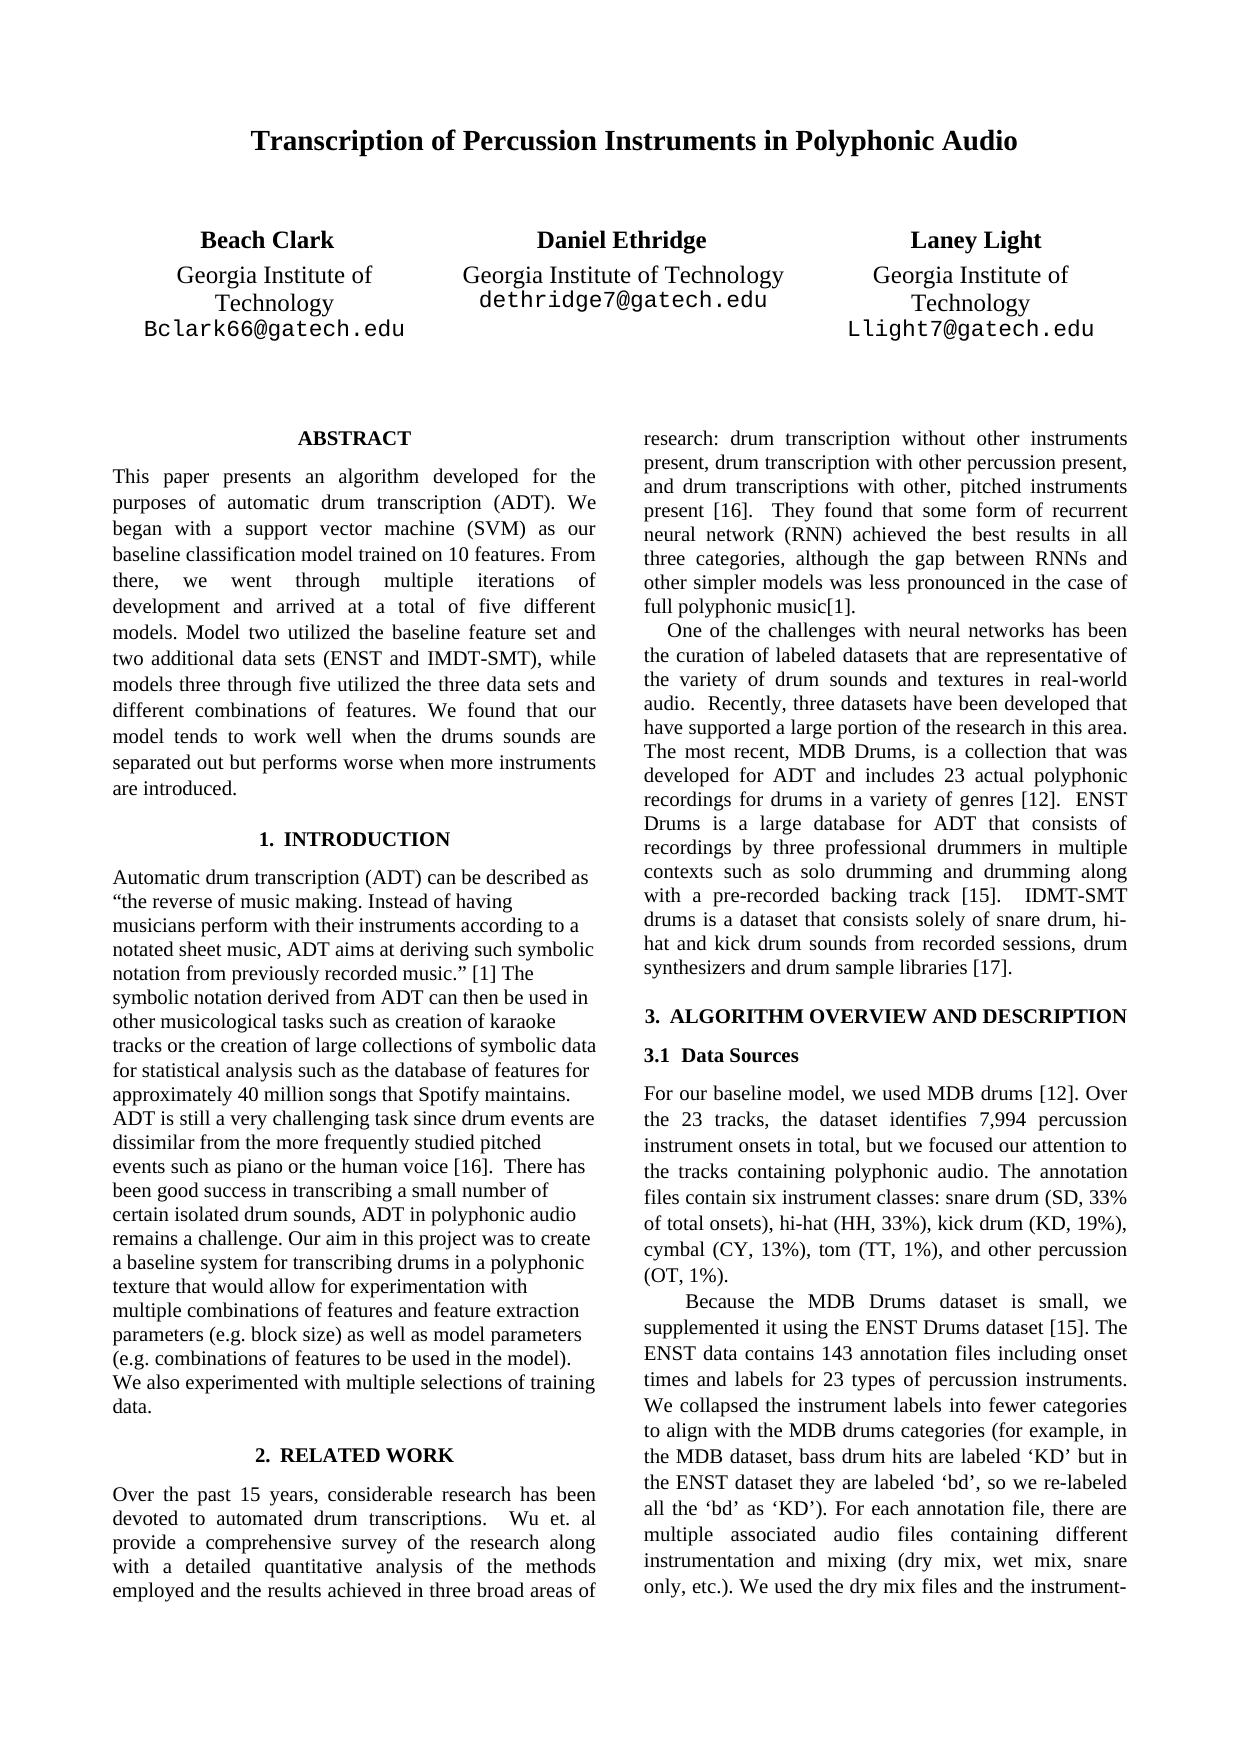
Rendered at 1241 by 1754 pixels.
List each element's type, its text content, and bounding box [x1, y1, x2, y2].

text This paper presents an algorithm developed for the purposes of automatic drum transcription (ADT). We began with a support vector machine (SVM) as our baseline classification model trained on 10 features. From there, we went through multiple iterations of development and arrived at a total of five different models. Model two utilized the baseline feature set and two additional data sets (ENST and IMDT-SMT), while models three through five utilized the three data sets and different combinations of features. We found that our model tends to work well when the drums sounds are separated out but performs worse when more instruments are introduced. [112, 464, 596, 800]
subtitle INTRODUCTION [112, 827, 596, 851]
text Over the past 15 years, considerable research has been devoted to automated drum transcriptions. Wu et. al provide a comprehensive survey of the research along with a detailed quantitative analysis of the methods employed and the results achieved in three broad areas of research: drum transcription without other instruments present, drum transcription with other percussion present, and drum transcriptions with other, pitched instruments present [16]. They found that some form of recurrent neural network (RNN) achieved the best results in all three categories, although the gap between RNNs and other simpler models was less pronounced in the case of full polyphonic music[1]. [644, 426, 1128, 618]
subtitle Data Sources [644, 1043, 1128, 1067]
text For our baseline model, we used MDB drums [12]. Over the 23 tracks, the dataset identifies 7,994 percussion instrument onsets in total, but we focused our attention to the tracks containing polyphonic audio. The annotation files contain six instrument classes: snare drum (SD, 33% of total onsets), hi-hat (HH, 33%), kick drum (KD, 19%), cymbal (CY, 13%), tom (TT, 1%), and other percussion (OT, 1%). [644, 1081, 1128, 1287]
subtitle Algorithm Overview and Description [644, 1004, 1128, 1028]
subtitle Related Work [112, 1443, 596, 1467]
table_header Laney Light [836, 226, 1116, 260]
text Automatic drum transcription (ADT) can be described as “the reverse of music making. Instead of having musicians perform with their instruments according to a notated sheet music, ADT aims at deriving such symbolic notation from previously recorded music.” [1] The symbolic notation derived from ADT can then be used in other musicological tasks such as creation of karaoke tracks or the creation of large collections of symbolic data for statistical analysis such as the database of features for approximately 40 million songs that Spotify maintains. ADT is still a very challenging task since drum events are dissimilar from the more frequently studied pitched events such as piano or the human voice [16]. There has been good success in transcribing a small number of certain isolated drum sounds, ADT in polyphonic audio remains a challenge. Our aim in this project was to create a baseline system for transcribing drums in a polyphonic texture that would allow for experimentation with multiple combinations of features and feature extraction parameters (e.g. block size) as well as model parameters (e.g. combinations of features to be used in the model). We also experimented with multiple selections of training data. [112, 865, 596, 1418]
table_header Beach Clark [127, 226, 407, 260]
table_cell Georgia Institute of Technology Llight7@gatech.edu [825, 260, 1116, 400]
table_header Daniel Ethridge [408, 226, 836, 260]
title Transcription of Percussion Instruments in Polyphonic Audio [216, 123, 1053, 157]
table_cell Georgia Institute of Technology dethridge7@gatech.edu [422, 260, 825, 400]
text Over the past 15 years, considerable research has been devoted to automated drum transcriptions. Wu et. al provide a comprehensive survey of the research along with a detailed quantitative analysis of the methods employed and the results achieved in three broad areas of research: drum transcription without other instruments present, drum transcription with other percussion present, and drum transcriptions with other, pitched instruments present [16]. They found that some form of recurrent neural network (RNN) achieved the best results in all three categories, although the gap between RNNs and other simpler models was less pronounced in the case of full polyphonic music[1]. [112, 1482, 596, 1602]
table_cell Georgia Institute of Technology Bclark66@gatech.edu [127, 260, 422, 400]
text One of the challenges with neural networks has been the curation of labeled datasets that are representative of the variety of drum sounds and textures in real-world audio. Recently, three datasets have been developed that have supported a large portion of the research in this area. The most recent, MDB Drums, is a collection that was developed for ADT and includes 23 actual polyphonic recordings for drums in a variety of genres [12]. ENST Drums is a large database for ADT that consists of recordings by three professional drummers in multiple contexts such as solo drumming and drumming along with a pre-recorded backing track [15]. IDMT-SMT drums is a dataset that consists solely of snare drum, hi-hat and kick drum sounds from recorded sessions, drum synthesizers and drum sample libraries [17]. [644, 618, 1128, 979]
subtitle ABSTRACT [112, 426, 596, 450]
